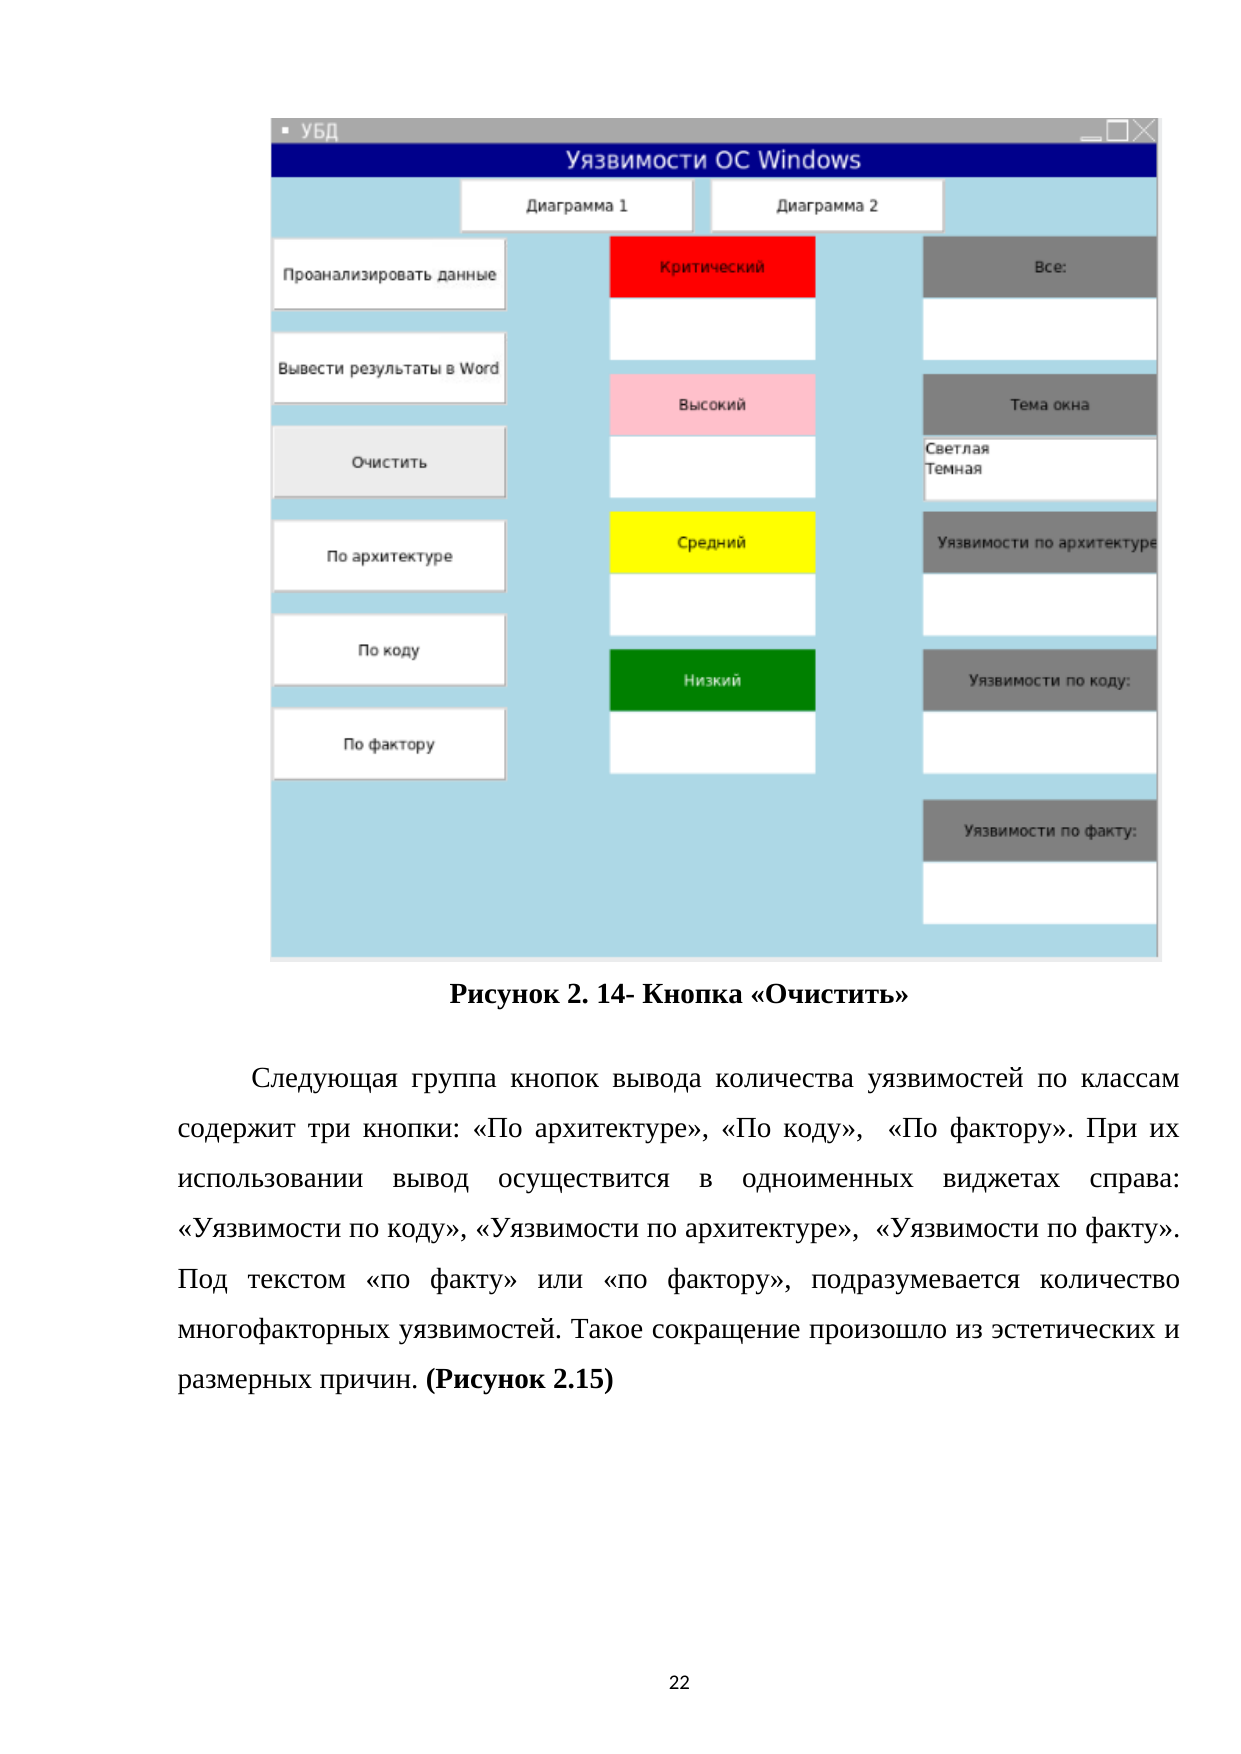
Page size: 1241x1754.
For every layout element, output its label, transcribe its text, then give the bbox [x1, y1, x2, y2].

picture [270, 118, 1163, 962]
text Рисунок 2. 14- Кнопка «Очистить» [177, 976, 1181, 1009]
text Следующая группа кнопок вывода количества уязвимостей по классам содержит три кнопки: «По архитектуре», «По коду», «По фактору». При их использовании вывод осуществится в одноименных виджетах справа: «Уязвимости по коду», «Уязвимости по архитектуре», «Уязвимости по факту». Под текстом «по факту» или «по фактору», подразумевается количество многофакторных уязвимостей. Такое сокращение произошло из эстетических и размерных причин. (Рисунок 2.15) [177, 1060, 1181, 1395]
